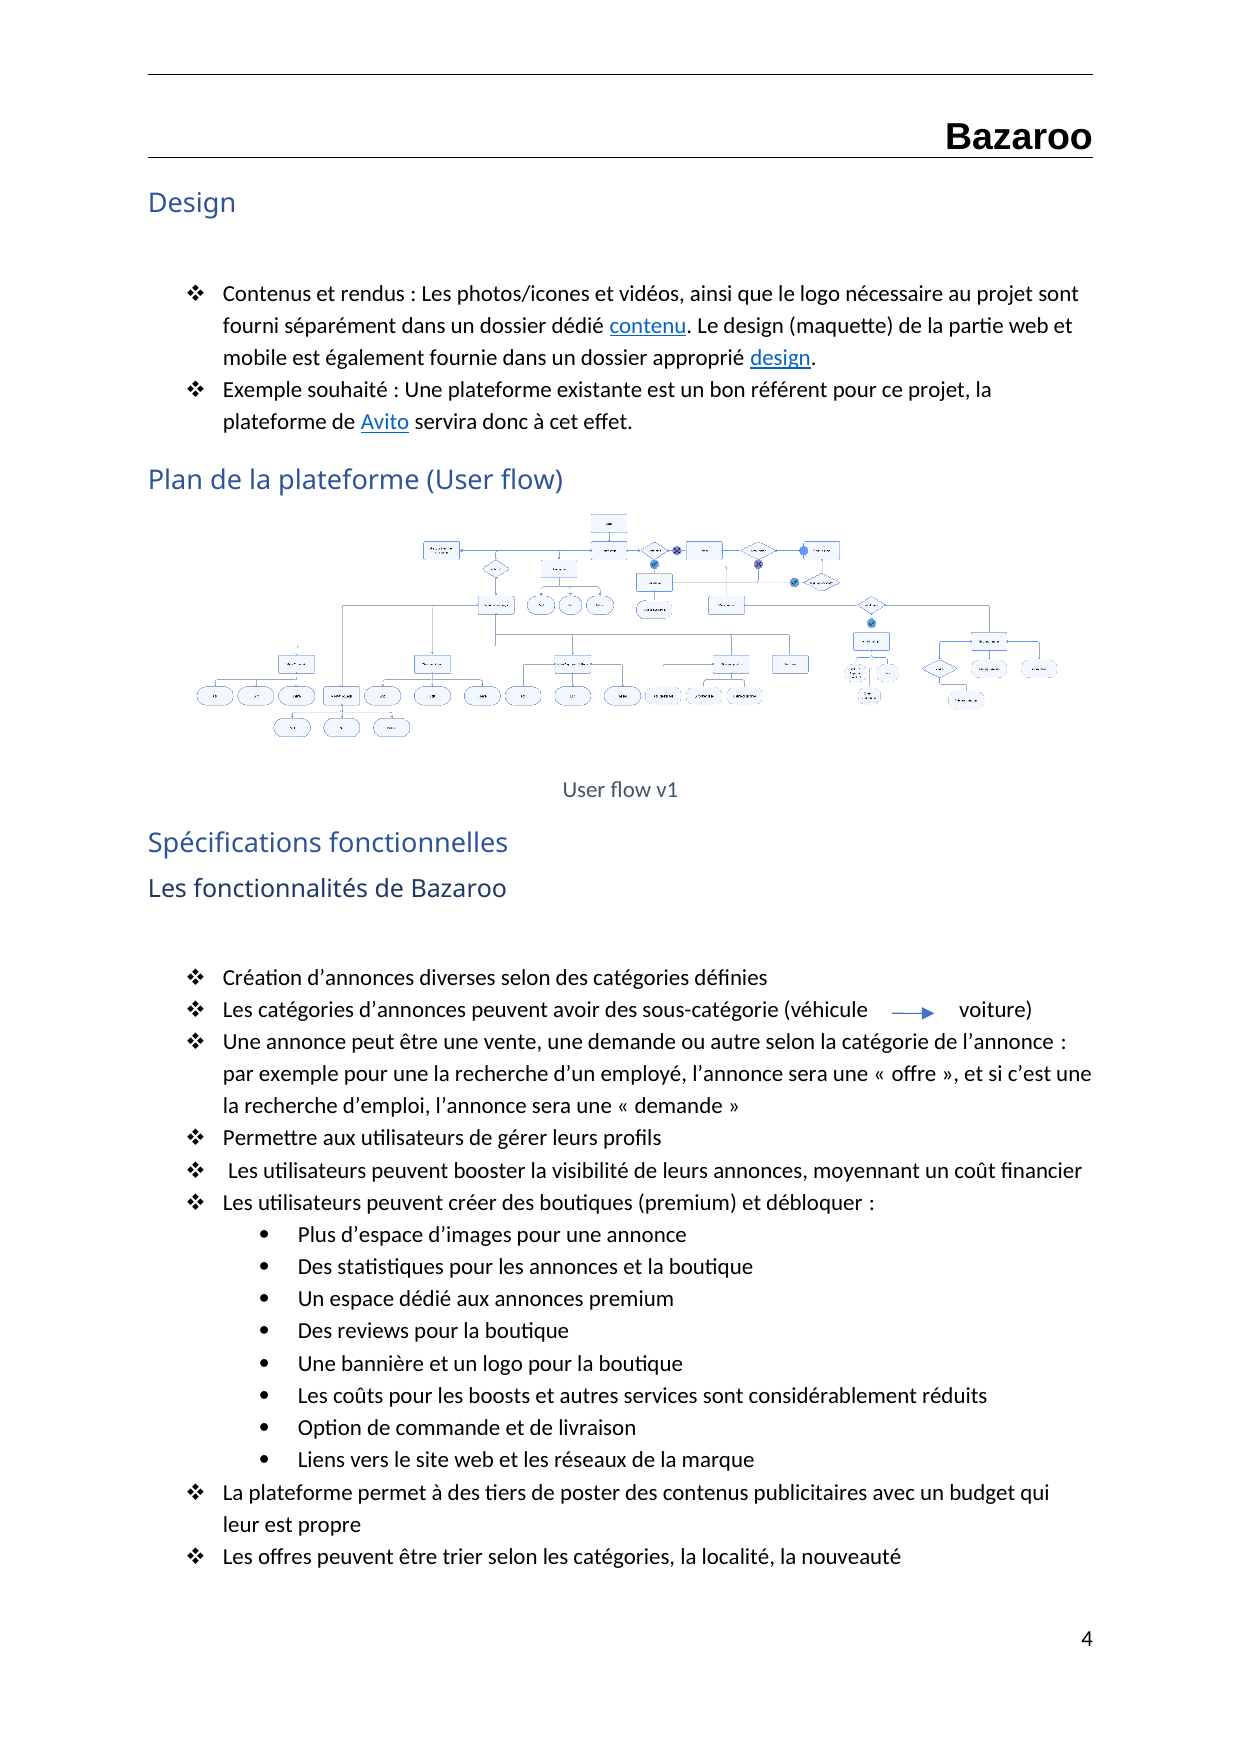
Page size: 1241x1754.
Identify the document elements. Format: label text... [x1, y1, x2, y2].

list Les coûts pour les boosts et autres services sont considérablement réduits [260, 1381, 1093, 1409]
list Les catégories d’annonces peuvent avoir des sous-catégorie (véhicule voiture) [185, 995, 1093, 1023]
list Les offres peuvent être trier selon les catégories, la localité, la nouveauté [185, 1542, 1093, 1570]
text User flow v1 [148, 775, 1093, 803]
list Exemple souhaité : Une plateforme existante est un bon référent pour ce projet, la plateforme de Avito servira donc à cet effet. [185, 375, 1093, 435]
list Liens vers le site web et les réseaux de la marque [260, 1445, 1093, 1473]
list Des reviews pour la boutique [260, 1317, 1093, 1345]
list Un espace dédié aux annonces premium [260, 1284, 1093, 1312]
list Des statistiques pour les annonces et la boutique [260, 1252, 1093, 1280]
subtitle Plan de la plateforme (User flow) [148, 460, 1093, 497]
subtitle Les fonctionnalités de Bazaroo [148, 870, 1093, 904]
list Les utilisateurs peuvent booster la visibilité de leurs annonces, moyennant un coût financier [185, 1156, 1093, 1184]
subtitle Spécifications fonctionnelles [148, 824, 1093, 861]
picture [147, 502, 1093, 751]
list Plus d’espace d’images pour une annonce [260, 1220, 1093, 1248]
list Permettre aux utilisateurs de gérer leurs profils [185, 1123, 1093, 1152]
subtitle Design [148, 183, 1093, 220]
list Option de commande et de livraison [260, 1413, 1093, 1441]
list Les utilisateurs peuvent créer des boutiques (premium) et débloquer : [185, 1188, 1093, 1216]
list Une annonce peut être une vente, une demande ou autre selon la catégorie de l’annonce : par exemple pour une la recherche d’un employé, l’annonce sera une « offre », et si c’est une la recherche d’emploi, l’annonce sera une « demande » [185, 1027, 1093, 1119]
list La plateforme permet à des tiers de poster des contenus publicitaires avec un budget qui leur est propre [185, 1478, 1093, 1538]
list Création d’annonces diverses selon des catégories définies [185, 963, 1093, 991]
list Une bannière et un logo pour la boutique [260, 1349, 1093, 1377]
list Contenus et rendus : Les photos/icones et vidéos, ainsi que le logo nécessaire au projet sont fourni séparément dans un dossier dédié contenu. Le design (maquette) de la partie web et mobile est également fournie dans un dossier approprié design. [185, 279, 1093, 371]
